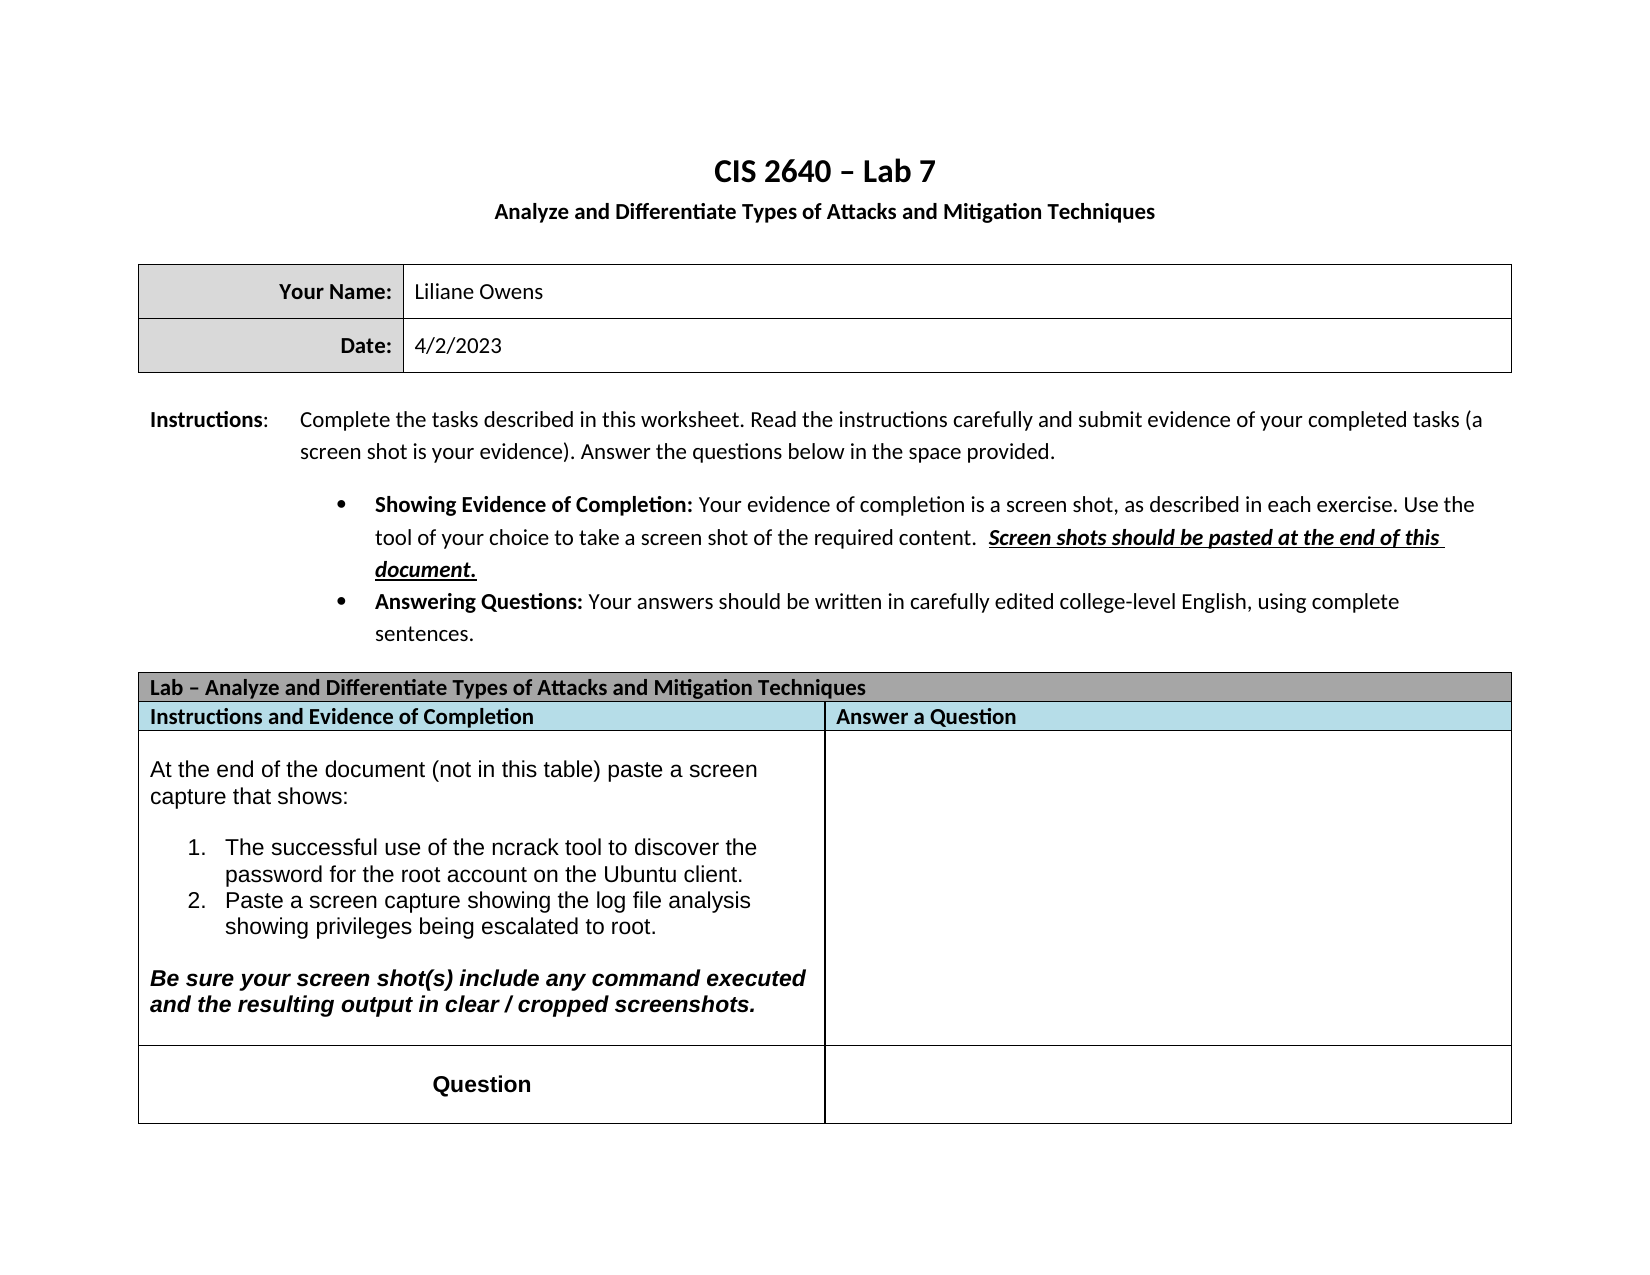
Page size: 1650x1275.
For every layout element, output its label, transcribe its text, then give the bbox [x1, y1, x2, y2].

text CIS 2640 – Lab 7 [150, 150, 1500, 191]
table_header Liliane Owens [404, 265, 1511, 318]
table_header Your Name: [139, 265, 403, 318]
table_cell Instructions and Evidence of Completion [139, 702, 824, 730]
table_cell Date: [139, 319, 403, 372]
table_cell At the end of the document (not in this table) paste a screen capture that shows: The successful use of the ncrack tool to discover the password for the root account on the Ubuntu client. Paste a screen capture showing the log file analysis showing privileges being escalated to root. Be sure your screen shot(s) include any command executed and the resulting output in clear / cropped screenshots. [139, 731, 824, 1045]
table_cell [826, 731, 1511, 1045]
list Showing Evidence of Completion: Your evidence of completion is a screen shot, as described in each exercise. Use the tool of your choice to take a screen shot of the required content. Screen shots should be pasted at the end of this document. [337, 491, 1500, 583]
table_header Lab – Analyze and Differentiate Types of Attacks and Mitigation Techniques [139, 673, 1511, 701]
table_cell [826, 1046, 1511, 1123]
text Analyze and Differentiate Types of Attacks and Mitigation Techniques [150, 197, 1500, 225]
table_cell Answer a Question [826, 702, 1511, 730]
table_cell 4/2/2023 [404, 319, 1511, 372]
text Instructions: Complete the tasks described in this worksheet. Read the instructions carefully and submit evidence of your completed tasks (a screen shot is your evidence). Answer the questions below in the space provided. [150, 405, 1500, 466]
list Answering Questions: Your answers should be written in carefully edited college-level English, using complete sentences. [337, 587, 1500, 647]
table_cell Question [139, 1046, 824, 1123]
